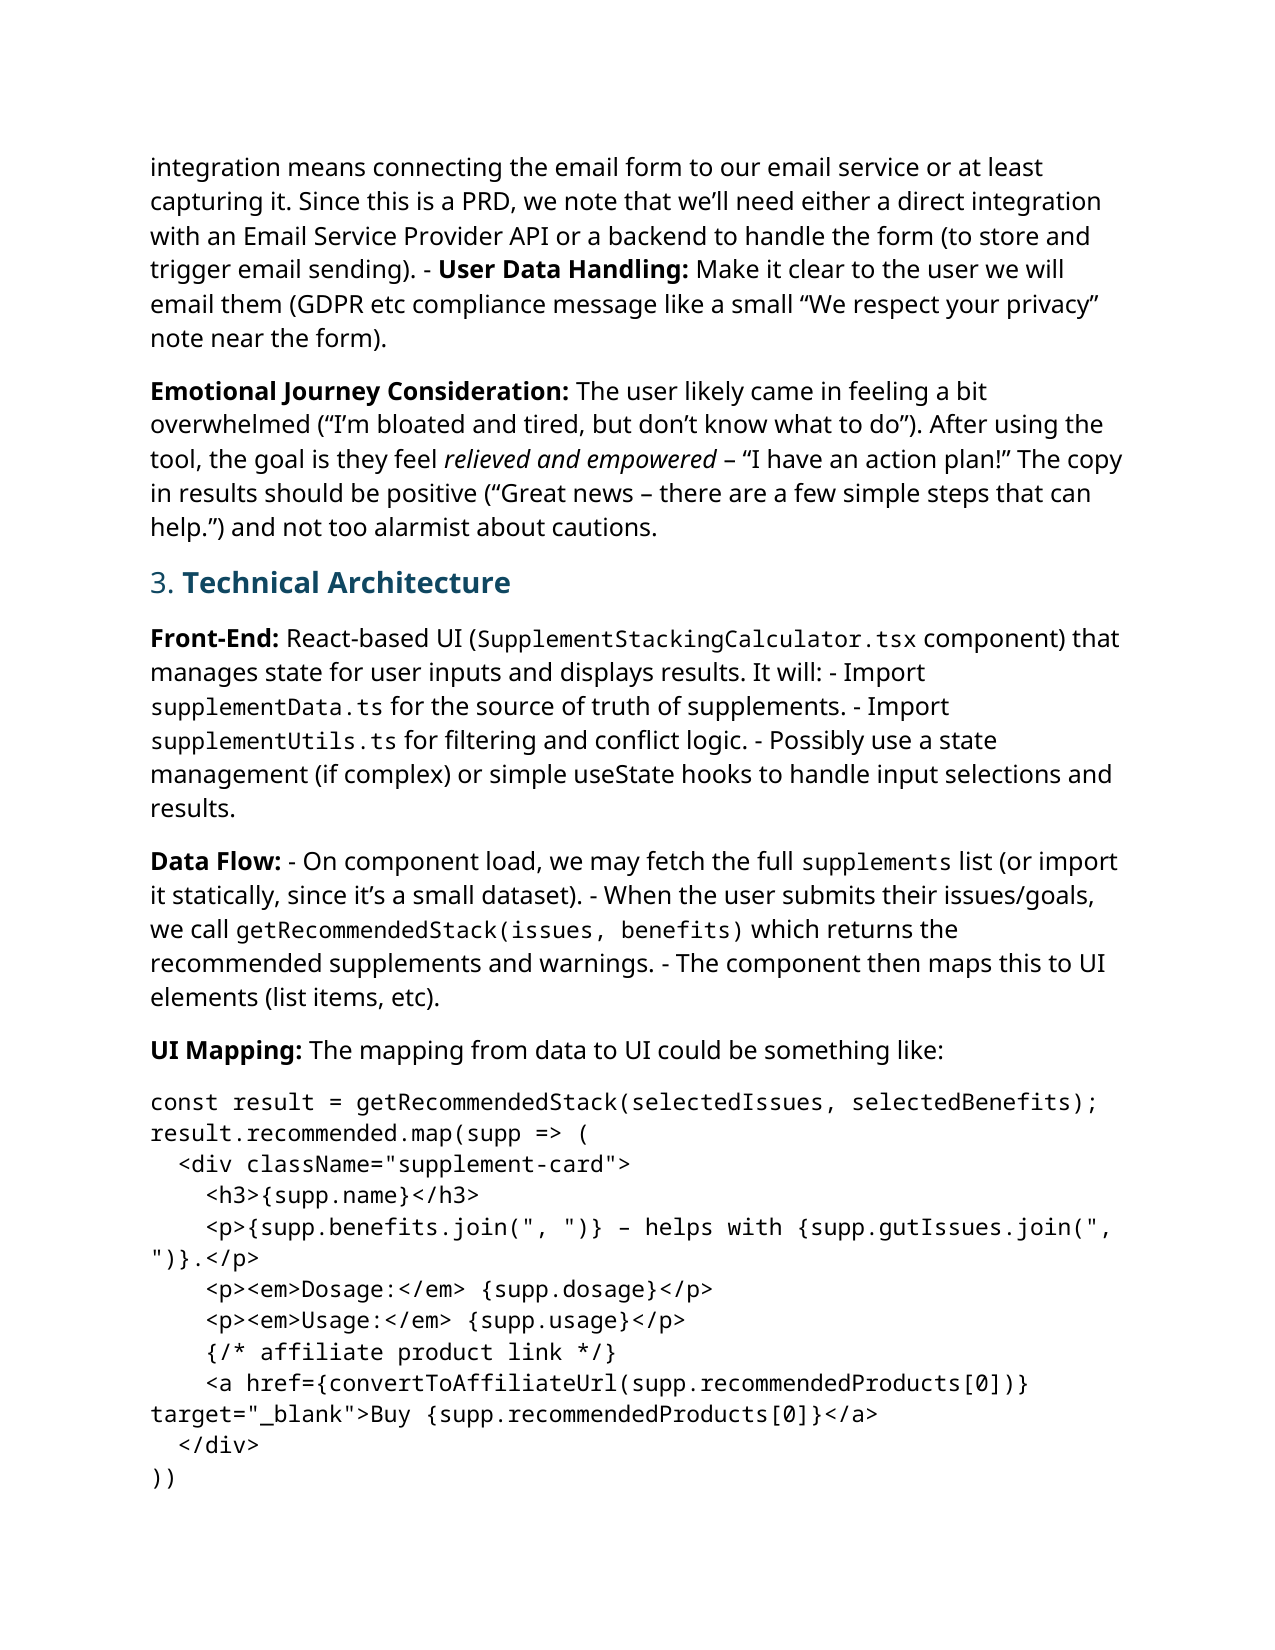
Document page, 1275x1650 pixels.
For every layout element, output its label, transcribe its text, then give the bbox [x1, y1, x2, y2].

text Front-End: React-based UI (SupplementStackingCalculator.tsx component) that manages state for user inputs and displays results. It will: - Import supplementData.ts for the source of truth of supplements. - Import supplementUtils.ts for filtering and conflict logic. - Possibly use a state management (if complex) or simple useState hooks to handle input selections and results. [150, 621, 1125, 825]
subtitle 3. Technical Architecture [150, 562, 1125, 602]
text Data Flow: - On component load, we may fetch the full supplements list (or import it statically, since it’s a small dataset). - When the user submits their issues/goals, we call getRecommendedStack(issues, benefits) which returns the recommended supplements and warnings. - The component then maps this to UI elements (list items, etc). [150, 844, 1125, 1014]
text const result = getRecommendedStack(selectedIssues, selectedBenefits); result.recommended.map(supp => ( <div className="supplement-card"> <h3>{supp.name}</h3> <p>{supp.benefits.join(", ")} – helps with {supp.gutIssues.join(", ")}.</p> <p><em>Dosage:</em> {supp.dosage}</p> <p><em>Usage:</em> {supp.usage}</p> {/* affiliate product link */} <a href={convertToAffiliateUrl(supp.recommendedProducts[0])} target="_blank">Buy {supp.recommendedProducts[0]}</a> </div> )) [150, 1086, 1125, 1492]
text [150, 150, 1125, 354]
text UI Mapping: The mapping from data to UI could be something like: [150, 1033, 1125, 1067]
text Emotional Journey Consideration: The user likely came in feeling a bit overwhelmed (“I’m bloated and tired, but don’t know what to do”). After using the tool, the goal is they feel relieved and empowered – “I have an action plan!” The copy in results should be positive (“Great news – there are a few simple steps that can help.”) and not too alarmist about cautions. [150, 373, 1125, 543]
